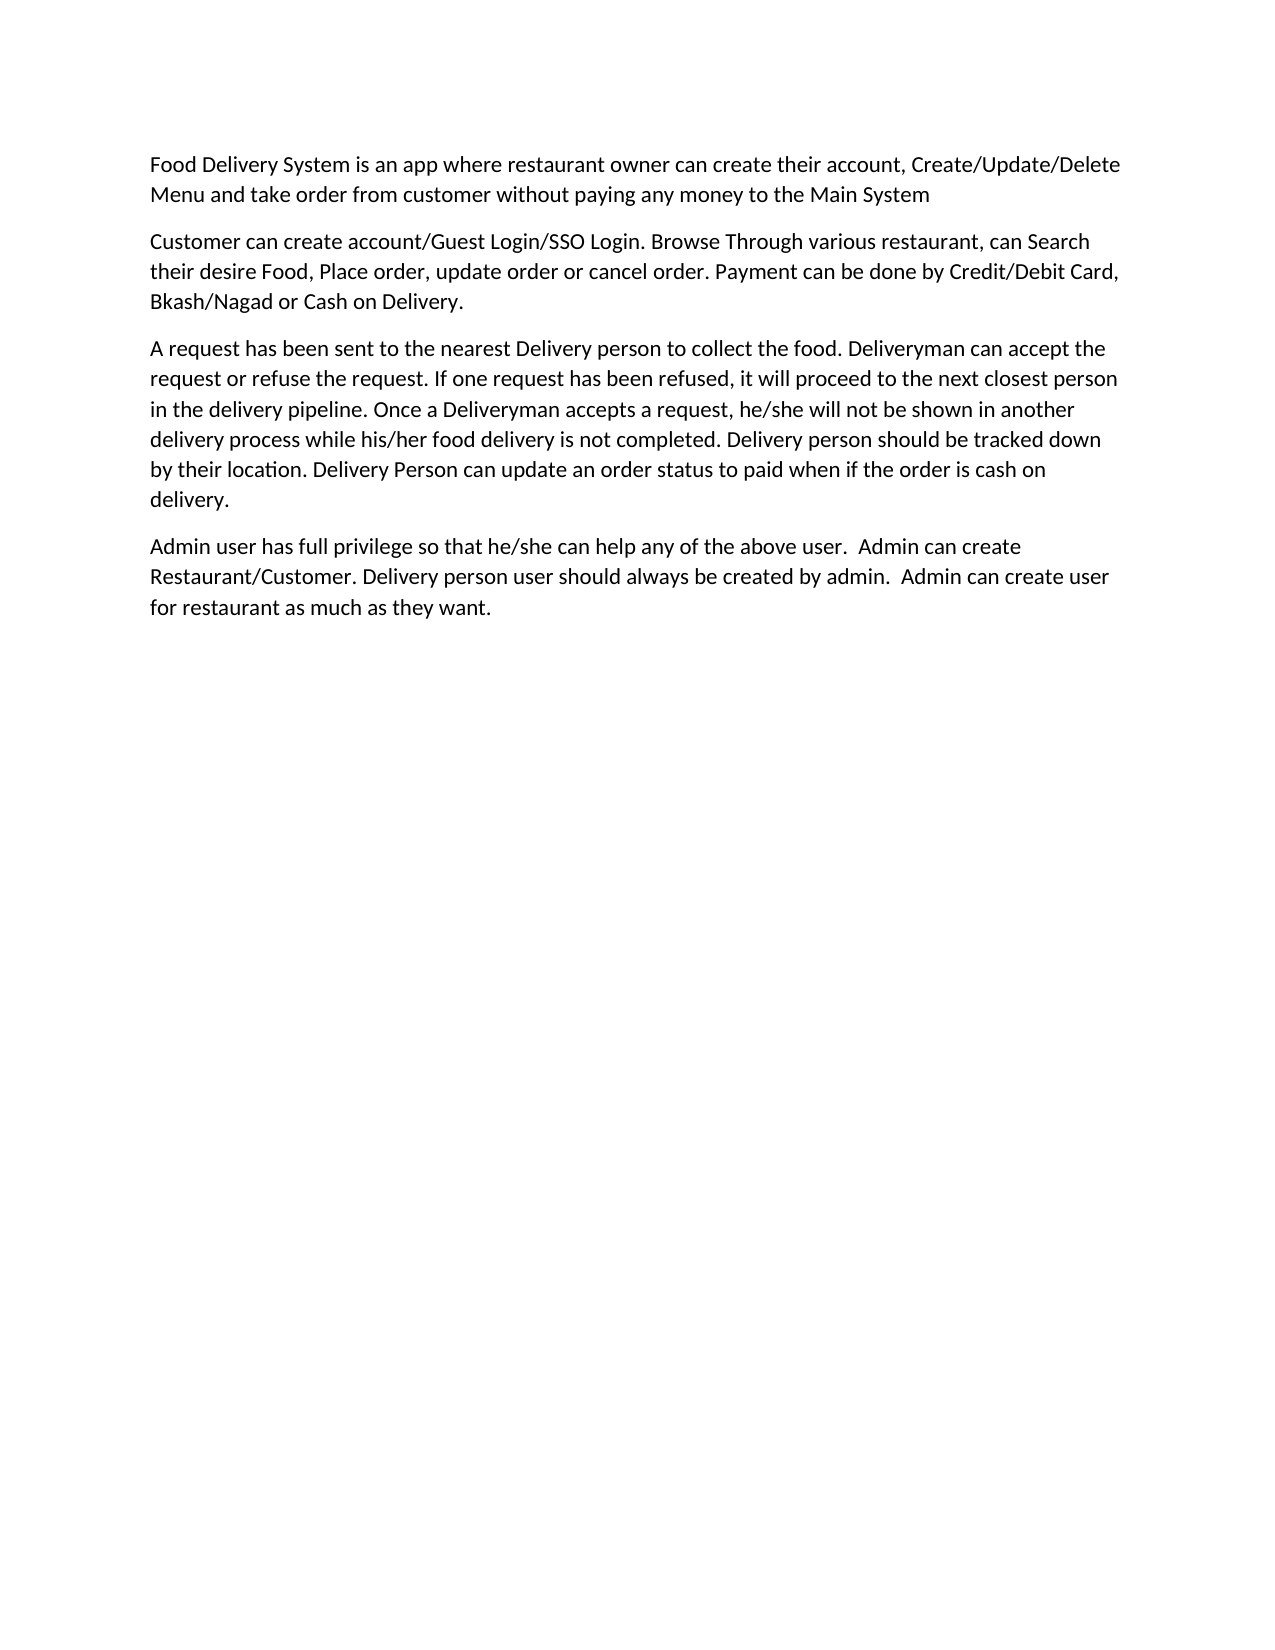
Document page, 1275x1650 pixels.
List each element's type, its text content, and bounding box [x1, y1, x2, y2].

text Food Delivery System is an app where restaurant owner can create their account, Create/Update/Delete Menu and take order from customer without paying any money to the Main System [150, 150, 1125, 208]
text A request has been sent to the nearest Delivery person to collect the food. Deliveryman can accept the request or refuse the request. If one request has been refused, it will proceed to the next closest person in the delivery pipeline. Once a Deliveryman accepts a request, he/she will not be shown in another delivery process while his/her food delivery is not completed. Delivery person should be tracked down by their location. Delivery Person can update an order status to paid when if the order is cash on delivery. [150, 334, 1125, 513]
text Customer can create account/Guest Login/SSO Login. Browse Through various restaurant, can Search their desire Food, Place order, update order or cancel order. Payment can be done by Credit/Debit Card, Bkash/Nagad or Cash on Delivery. [150, 227, 1125, 316]
text Admin user has full privilege so that he/she can help any of the above user. Admin can create Restaurant/Customer. Delivery person user should always be created by admin. Admin can create user for restaurant as much as they want. [150, 532, 1125, 621]
